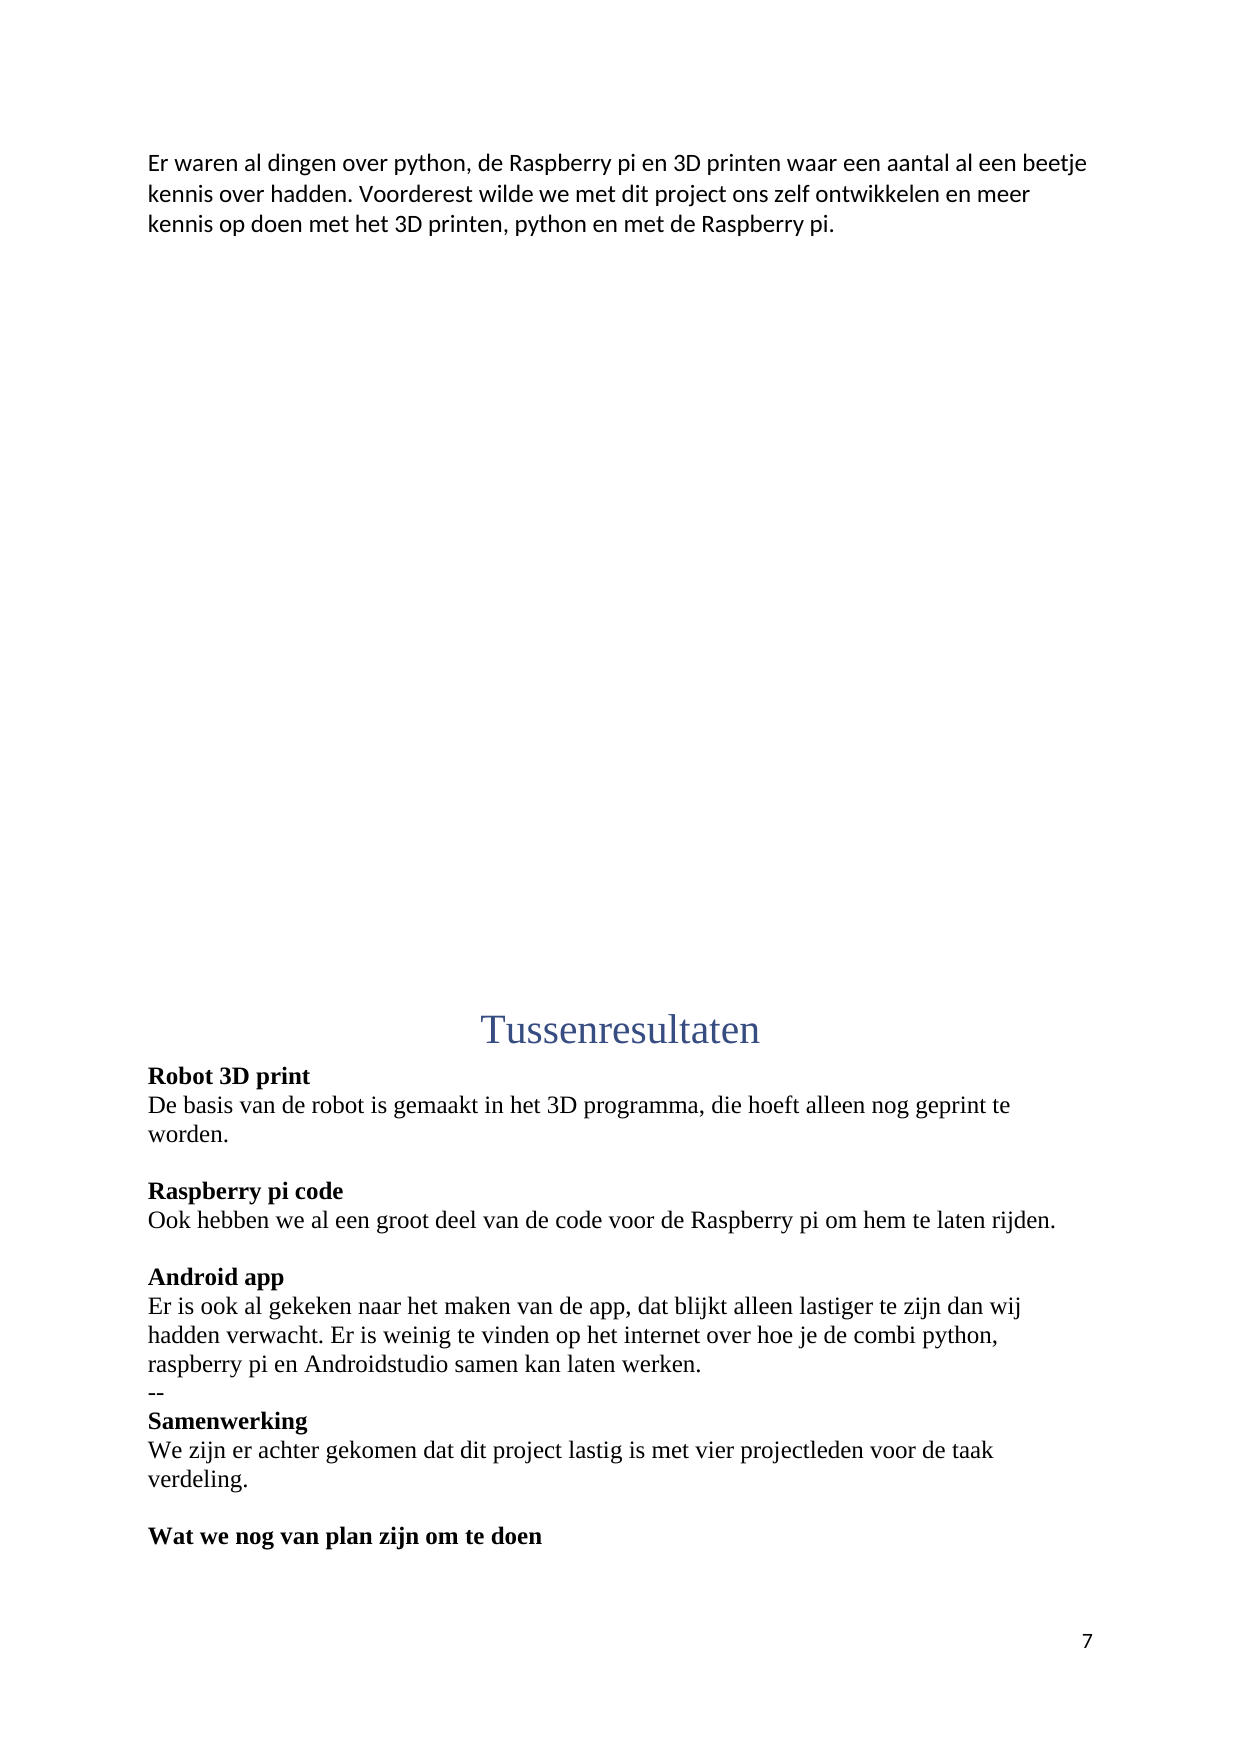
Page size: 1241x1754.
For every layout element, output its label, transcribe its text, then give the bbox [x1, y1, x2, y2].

text Robot 3D print [148, 1061, 1093, 1090]
subtitle Tussenresultaten [148, 1005, 1093, 1053]
text Er waren al dingen over python, de Raspberry pi en 3D printen waar een aantal al een beetje kennis over hadden. Voorderest wilde we met dit project ons zelf ontwikkelen en meer kennis op doen met het 3D printen, python en met de Raspberry pi. [148, 148, 1093, 239]
text Ook hebben we al een groot deel van de code voor de Raspberry pi om hem te laten rijden. [148, 1205, 1093, 1234]
text Wat we nog van plan zijn om te doen [148, 1521, 1093, 1550]
text De basis van de robot is gemaakt in het 3D programma, die hoeft alleen nog geprint te worden. [148, 1090, 1093, 1147]
text Android app [148, 1262, 1093, 1291]
text We zijn er achter gekomen dat dit project lastig is met vier projectleden voor de taak verdeling. [148, 1435, 1093, 1492]
text Samenwerking [148, 1406, 1093, 1435]
text Raspberry pi code [148, 1176, 1093, 1205]
text Er is ook al gekeken naar het maken van de app, dat blijkt alleen lastiger te zijn dan wij hadden verwacht. Er is weinig te vinden op het internet over hoe je de combi python, raspberry pi en Androidstudio samen kan laten werken. [148, 1291, 1093, 1377]
text -- [148, 1377, 1093, 1406]
